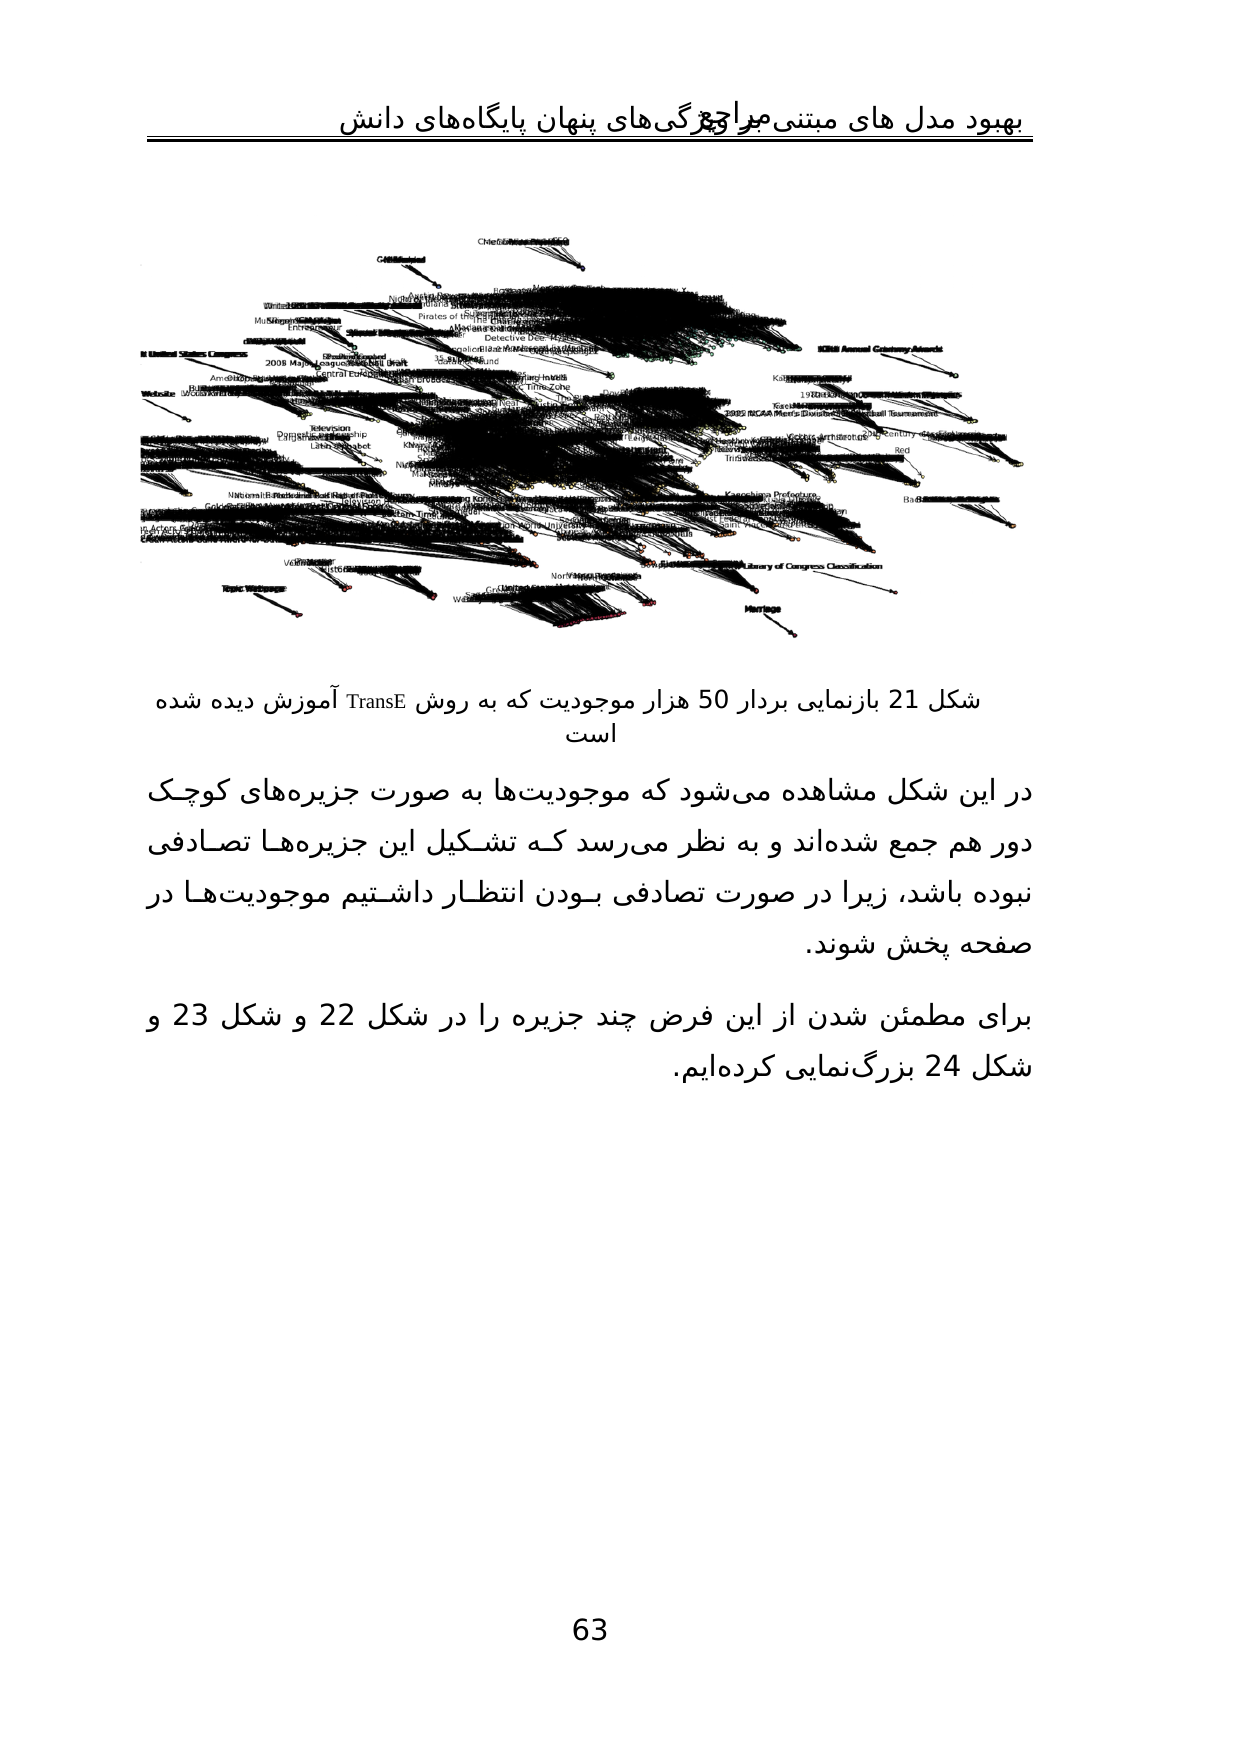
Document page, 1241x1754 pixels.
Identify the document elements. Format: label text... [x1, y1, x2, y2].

picture [140, 207, 1034, 648]
text برای مطمئن شدن از این فرض چند جزیره را در شکل 22 و شکل 23 و شکل 24 بزرگ‌نمایی کرده‌ایم. [147, 998, 1033, 1083]
text در این شکل مشاهده می‌شود که موجودیت‌ها به صورت جزیره‌های کوچک دور هم جمع شده‌اند و به نظر می‌رسد که تشکیل این جزیره‌ها تصادفی نبوده باشد، زیرا در صورت تصادفی بودن انتظار داشتیم موجودیت‌ها در صفحه پخش شوند. [147, 773, 1033, 960]
text شکل 21 بازنمایی بردار 50 هزار موجودیت که به روش TransE آموزش دیده شده است [147, 686, 1035, 748]
